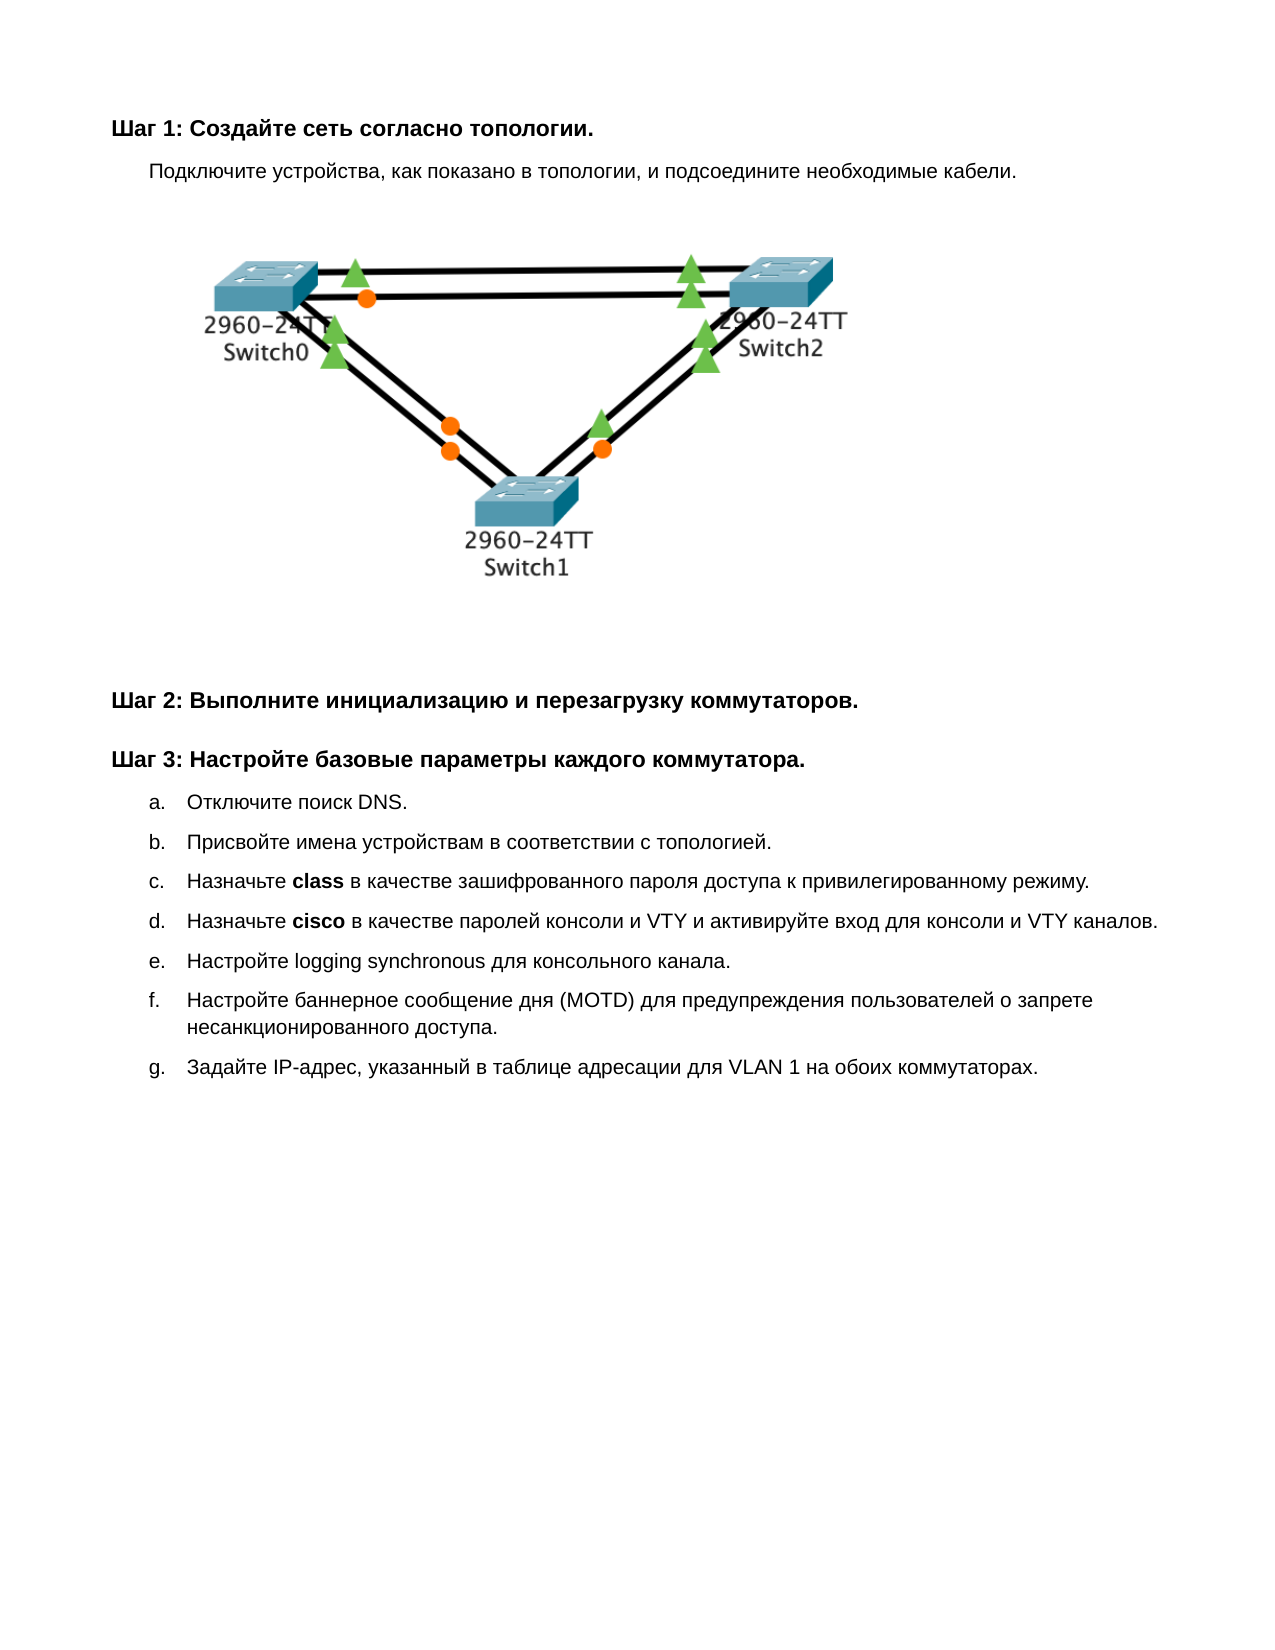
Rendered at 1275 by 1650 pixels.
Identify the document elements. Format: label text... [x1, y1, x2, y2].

text Шаг 1: Создайте сеть согласно топологии. [111, 114, 1206, 141]
list Назначьте class в качестве зашифрованного пароля доступа к привилегированному режиму. [148, 869, 1177, 893]
list Отключите поиск DNS. [148, 790, 1177, 814]
list Задайте IP-адрес, указанный в таблице адресации для VLAN 1 на обоих коммутаторах. [148, 1055, 1177, 1079]
picture [149, 185, 906, 657]
text Шаг 2: Выполните инициализацию и перезагрузку коммутаторов. [111, 687, 1206, 713]
list Назначьте cisco в качестве паролей консоли и VTY и активируйте вход для консоли и VTY каналов. [148, 909, 1177, 933]
list Настройте logging synchronous для консольного канала. [148, 949, 1177, 973]
list Настройте баннерное сообщение дня (MOTD) для предупреждения пользователей о запрете несанкционированного доступа. [148, 988, 1177, 1039]
text Шаг 3: Настройте базовые параметры каждого коммутатора. [111, 746, 1206, 772]
list Присвойте имена устройствам в соответствии с топологией. [148, 829, 1177, 853]
